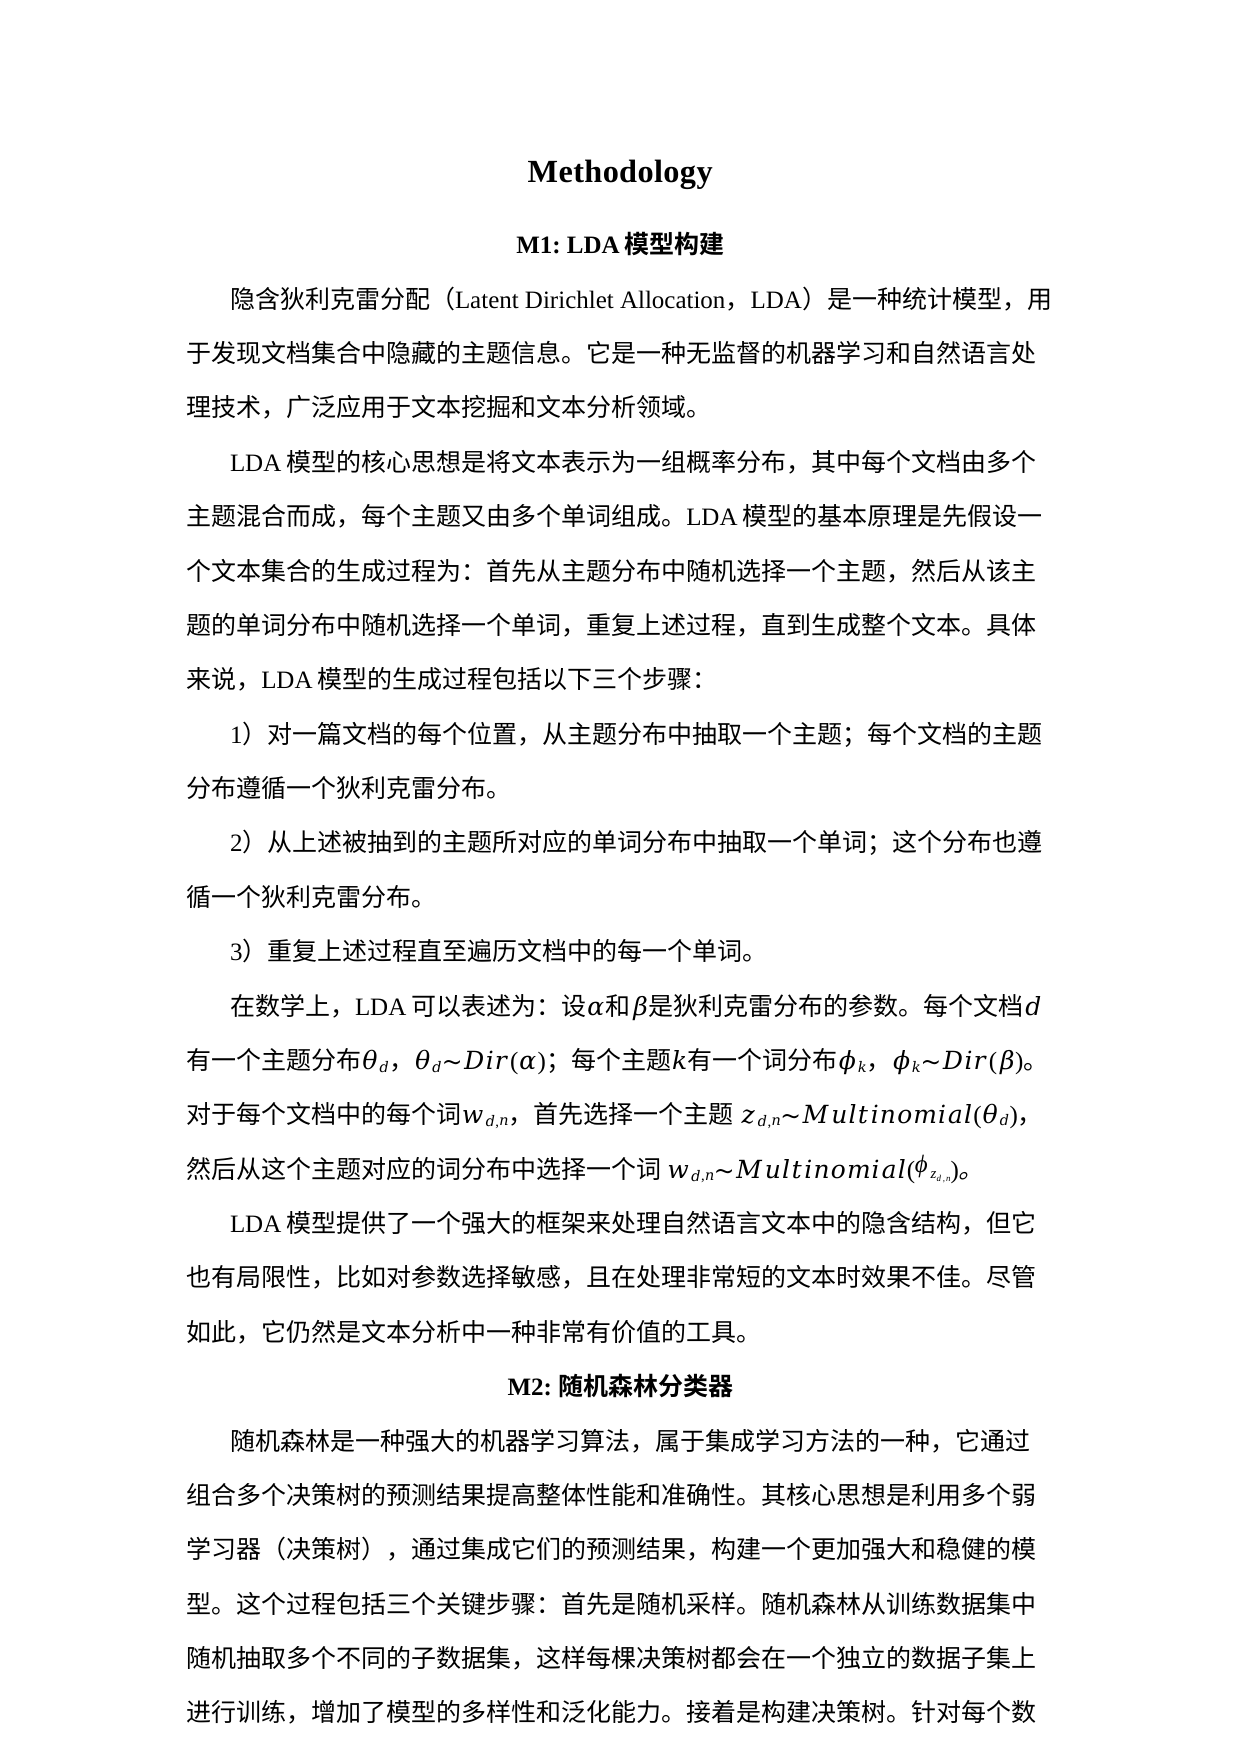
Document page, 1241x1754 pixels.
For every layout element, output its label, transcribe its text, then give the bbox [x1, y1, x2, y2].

text 2）从上述被抽到的主题所对应的单词分布中抽取一个单词；这个分布也遵循一个狄利克雷分布。 [186, 823, 1054, 913]
text 隐含狄利克雷分配（Latent Dirichlet Allocation，LDA）是一种统计模型，用于发现文档集合中隐藏的主题信息。它是一种无监督的机器学习和自然语言处理技术，广泛应用于文本挖掘和文本分析领域。 [186, 279, 1054, 424]
text LDA模型提供了一个强大的框架来处理自然语言文本中的隐含结构，但它也有局限性，比如对参数选择敏感，且在处理非常短的文本时效果不佳。尽管如此，它仍然是文本分析中一种非常有价值的工具。 [186, 1203, 1054, 1348]
text M1: LDA模型构建 [186, 225, 1054, 261]
text Methodology [186, 158, 1054, 188]
text 在数学上，LDA可以表述为：设𝛼和𝛽是狄利克雷分布的参数。每个文档𝑑有一个主题分布𝜃𝑑，𝜃𝑑∼𝐷𝑖𝑟(𝛼)；每个主题𝑘有一个词分布𝜙𝑘，𝜙𝑘∼𝐷𝑖𝑟(𝛽)。对于每个文档中的每个词𝑤𝑑,𝑛，首先选择一个主题 𝑧𝑑,𝑛∼𝑀𝑢𝑙𝑡𝑖𝑛𝑜𝑚𝑖𝑎𝑙(𝜃𝑑)，然后从这个主题对应的词分布中选择一个词 𝑤𝑑,𝑛∼𝑀𝑢𝑙𝑡𝑖𝑛𝑜𝑚𝑖𝑎𝑙()。 [186, 986, 1054, 1185]
text M2: 随机森林分类器 [186, 1367, 1054, 1403]
text 1）对一篇文档的每个位置，从主题分布中抽取一个主题；每个文档的主题分布遵循一个狄利克雷分布。 [186, 714, 1054, 805]
text 3）重复上述过程直至遍历文档中的每一个单词。 [186, 932, 1054, 968]
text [186, 1421, 1054, 1729]
text LDA模型的核心思想是将文本表示为一组概率分布，其中每个文档由多个主题混合而成，每个主题又由多个单词组成。LDA模型的基本原理是先假设一个文本集合的生成过程为：首先从主题分布中随机选择一个主题，然后从该主题的单词分布中随机选择一个单词，重复上述过程，直到生成整个文本。具体来说，LDA模型的生成过程包括以下三个步骤： [186, 442, 1054, 696]
